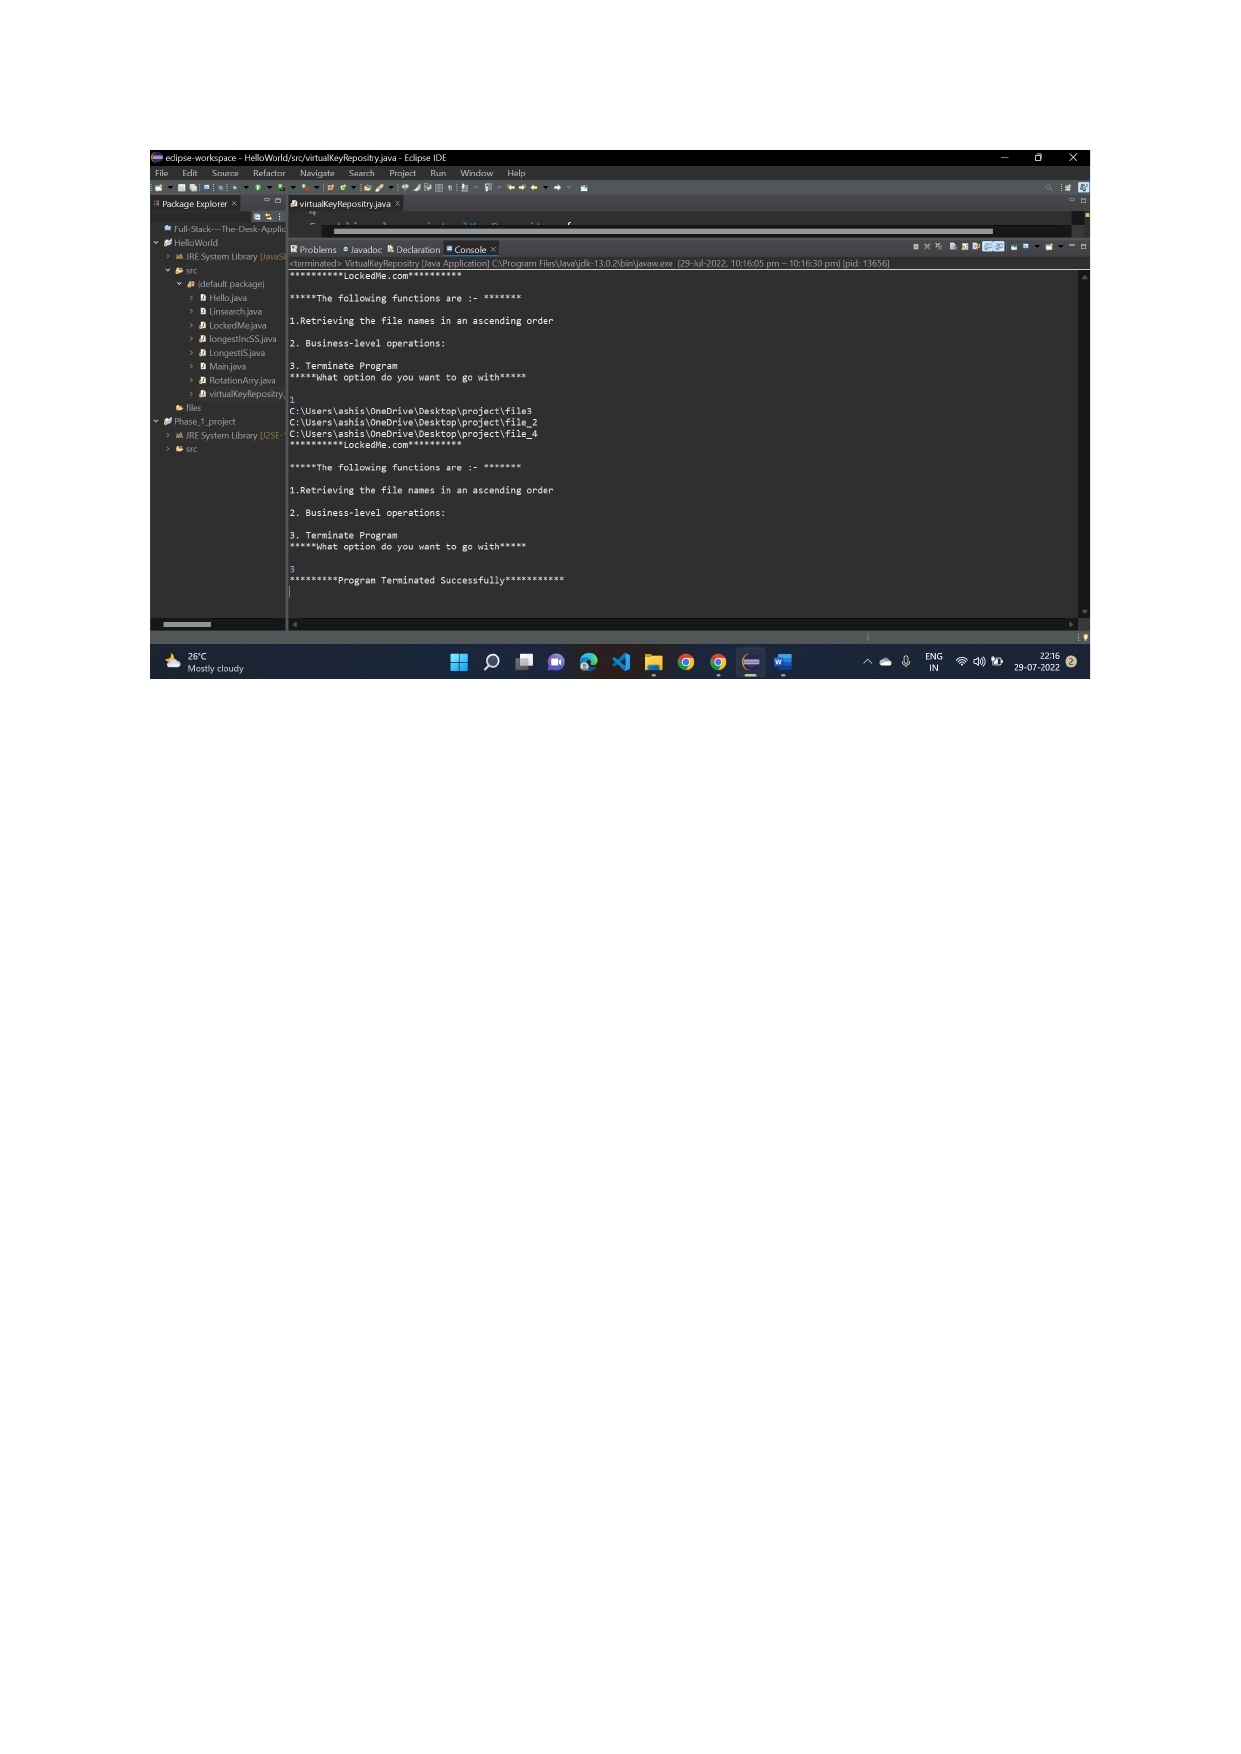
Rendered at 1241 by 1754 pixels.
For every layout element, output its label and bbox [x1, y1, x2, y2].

picture [150, 150, 1091, 679]
